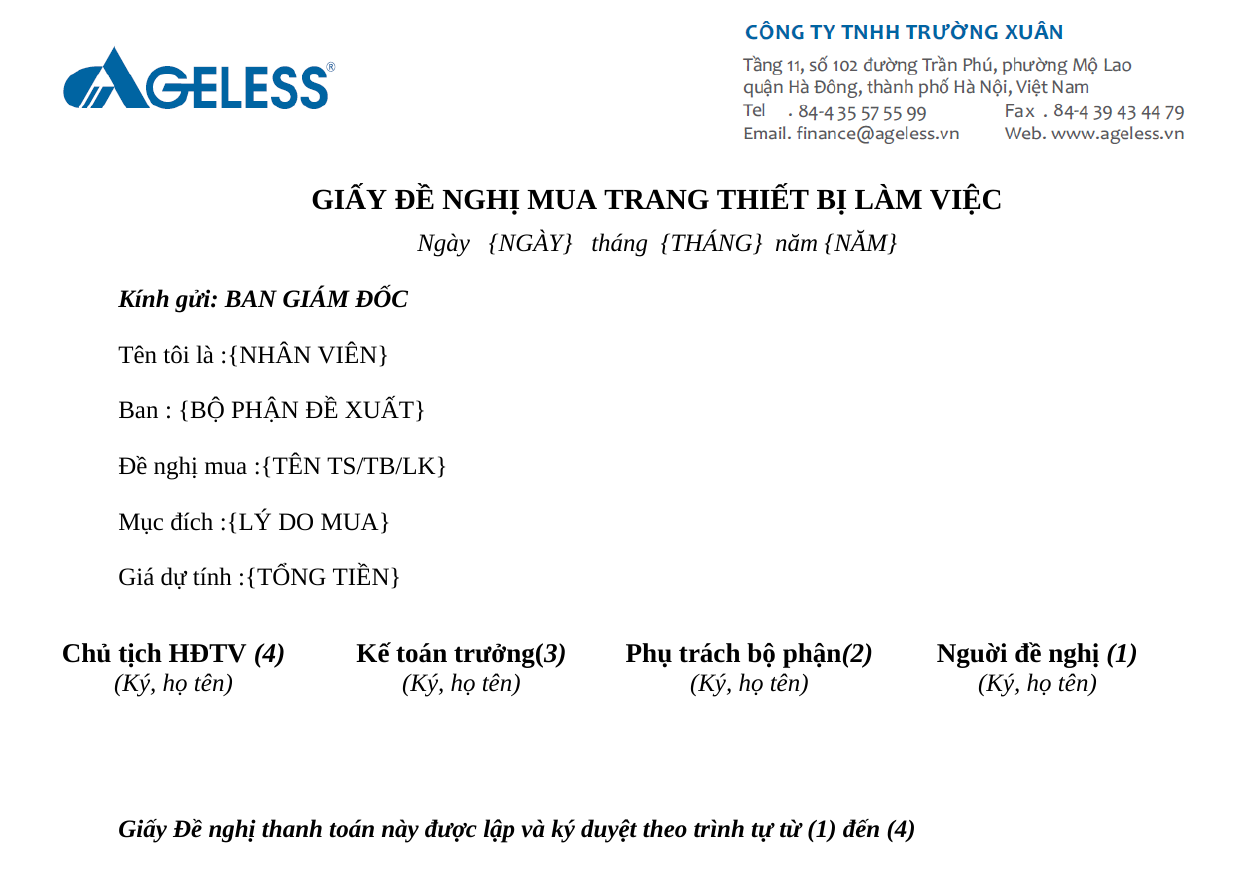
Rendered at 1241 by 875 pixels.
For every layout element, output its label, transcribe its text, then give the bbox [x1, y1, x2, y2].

text Mục đích :{LÝ DO MUA} [118, 507, 1196, 535]
text Ngày {NGÀY} tháng {THÁNG} năm {NĂM} [118, 228, 1196, 257]
text Đề nghị mua :{TÊN TS/TB/LK} [118, 451, 1196, 480]
text Tên tôi là :{NHÂN VIÊN} [118, 340, 1196, 368]
text GIẤY ĐỀ NGHỊ MUA TRANG THIẾT BỊ LÀM VIỆC [118, 15, 1196, 216]
table_header Phụ trách bộ phận(2) (Ký, họ tên) [605, 637, 893, 697]
text Ban : {BỘ PHẬN ĐỀ XUẤT} [118, 395, 1196, 424]
text Giấy Đề nghị thanh toán này được lập và ký duyệt theo trình tự từ (1) đến (4) [118, 814, 1196, 843]
text Giá dự tính :{TỔNG TIỀN} [118, 562, 1196, 591]
text Kính gửi: BAN GIÁM ĐỐC [118, 284, 1196, 313]
table_header Chủ tịch HĐTV (4) (Ký, họ tên) [29, 637, 317, 697]
table_header Nguời đề nghị (1) (Ký, họ tên) [893, 637, 1181, 697]
table_header Kế toán trưởng(3) (Ký, họ tên) [317, 637, 605, 697]
